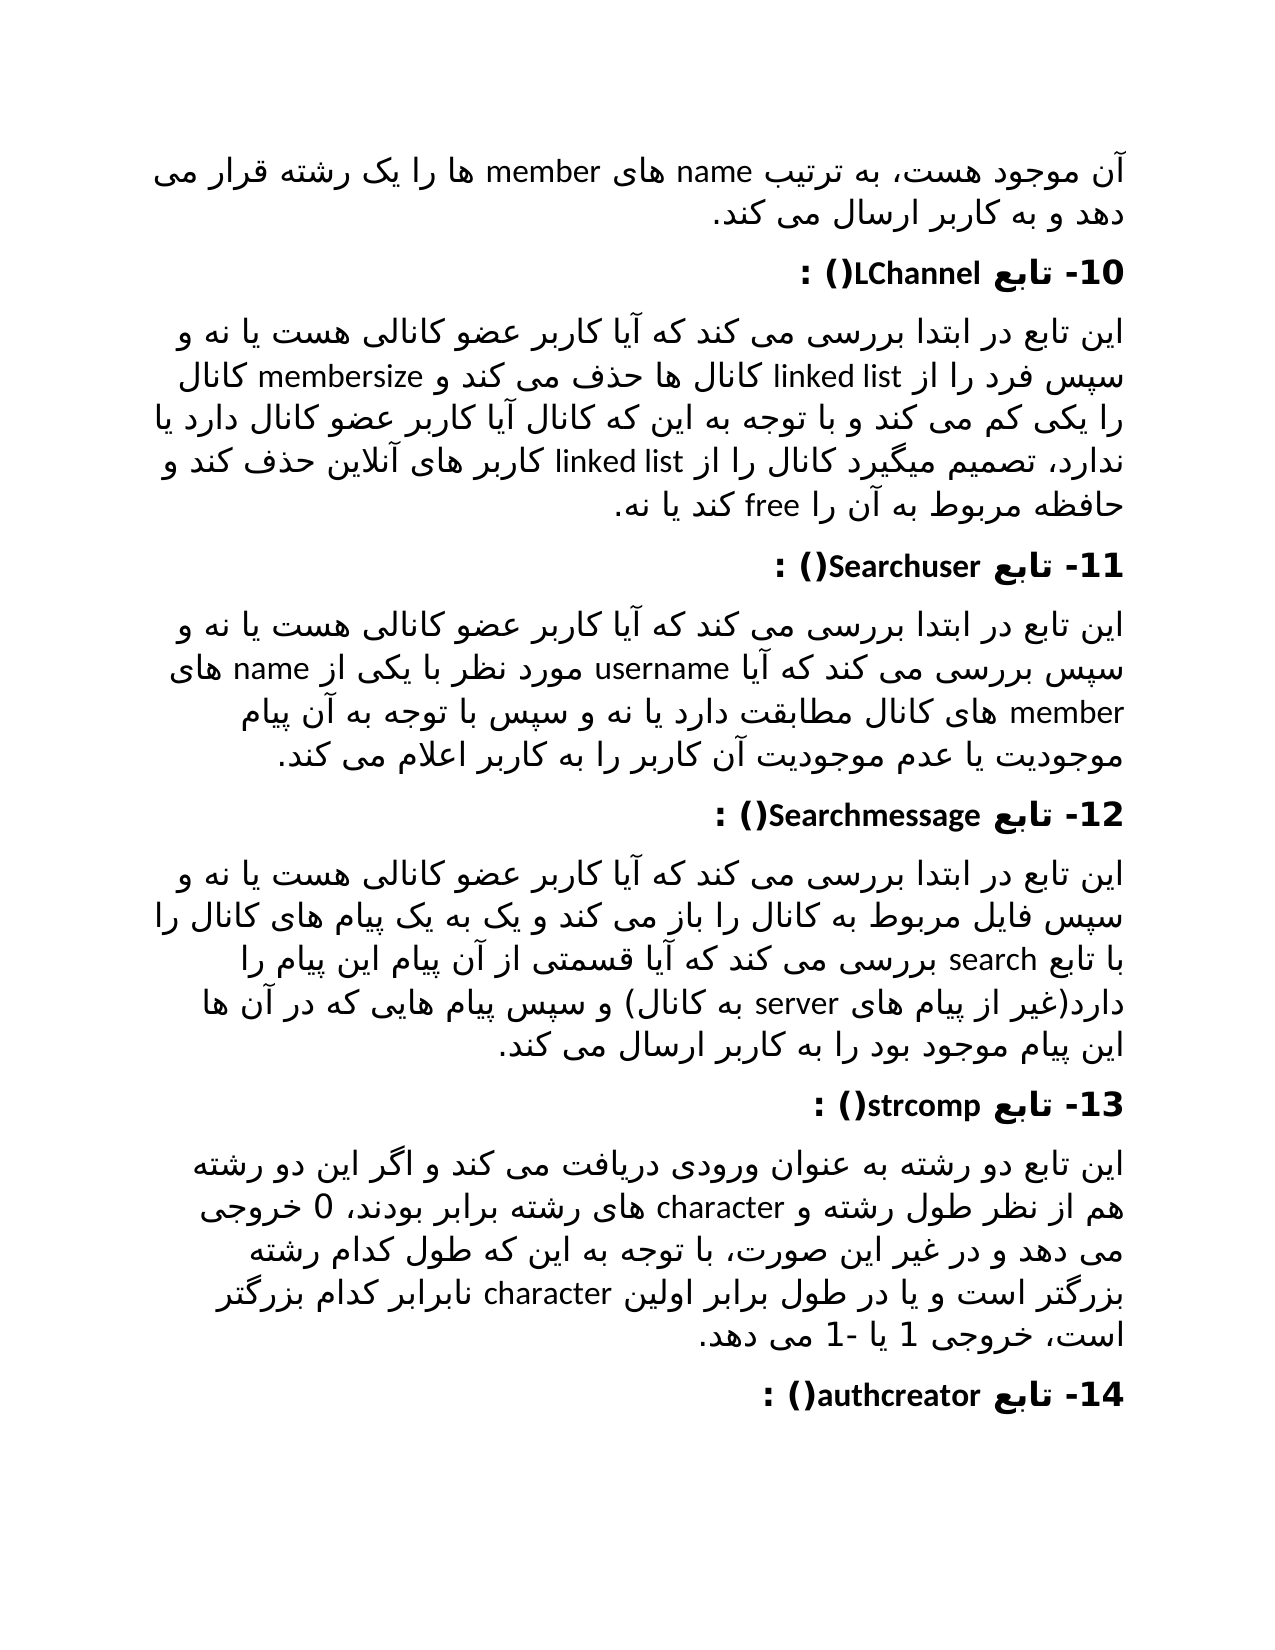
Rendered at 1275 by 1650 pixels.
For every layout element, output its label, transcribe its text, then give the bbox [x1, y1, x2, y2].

text این تابع دو رشته به عنوان ورودی دریافت می کند و اگر این دو رشته هم از نظر طول رشته و character های رشته برابر بودند، 0 خروجی می دهد و در غیر این صورت، با توجه به این که طول کدام رشته بزرگتر است و یا در طول برابر اولین character نابرابر کدام بزرگتر است، خروجی 1 یا -1 می دهد. [150, 1144, 1125, 1355]
text 14- تابع authcreator() : [150, 1374, 1125, 1415]
text این تابع در ابتدا بررسی می کند که آیا کاربر عضو کانالی هست یا نه و سپس بررسی می کند که آیا username مورد نظر با یکی از name های member های کانال مطابقت دارد یا نه و سپس با توجه به آن پیام موجودیت یا عدم موجودیت آن کاربر را به کاربر اعلام می کند. [150, 605, 1125, 774]
text 10- تابع LChannel() : [150, 252, 1125, 293]
text این تابع در ابتدا بررسی می کند که آیا کاربر عضو کانالی هست یا نه و سپس فرد را از linked list کانال ها حذف می کند و membersize کانال را یکی کم می کند و با توجه به این که کانال آیا کاربر عضو کانال دارد یا ندارد، تصمیم میگیرد کانال را از linked list کاربر های آنلاین حذف کند و حافظه مربوط به آن را free کند یا نه. [150, 313, 1125, 525]
text 13- تابع strcomp() : [150, 1084, 1125, 1125]
text 12- تابع Searchmessage() : [150, 793, 1125, 834]
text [150, 150, 1125, 233]
text این تابع در ابتدا بررسی می کند که آیا کاربر عضو کانالی هست یا نه و سپس فایل مربوط به کانال را باز می کند و یک به یک پیام های کانال را با تابع search بررسی می کند که آیا قسمتی از آن پیام این پیام را دارد(غیر از پیام های server به کانال) و سپس پیام هایی که در آن ها این پیام موجود بود را به کاربر ارسال می کند. [150, 854, 1125, 1064]
text 11- تابع Searchuser() : [150, 545, 1125, 586]
